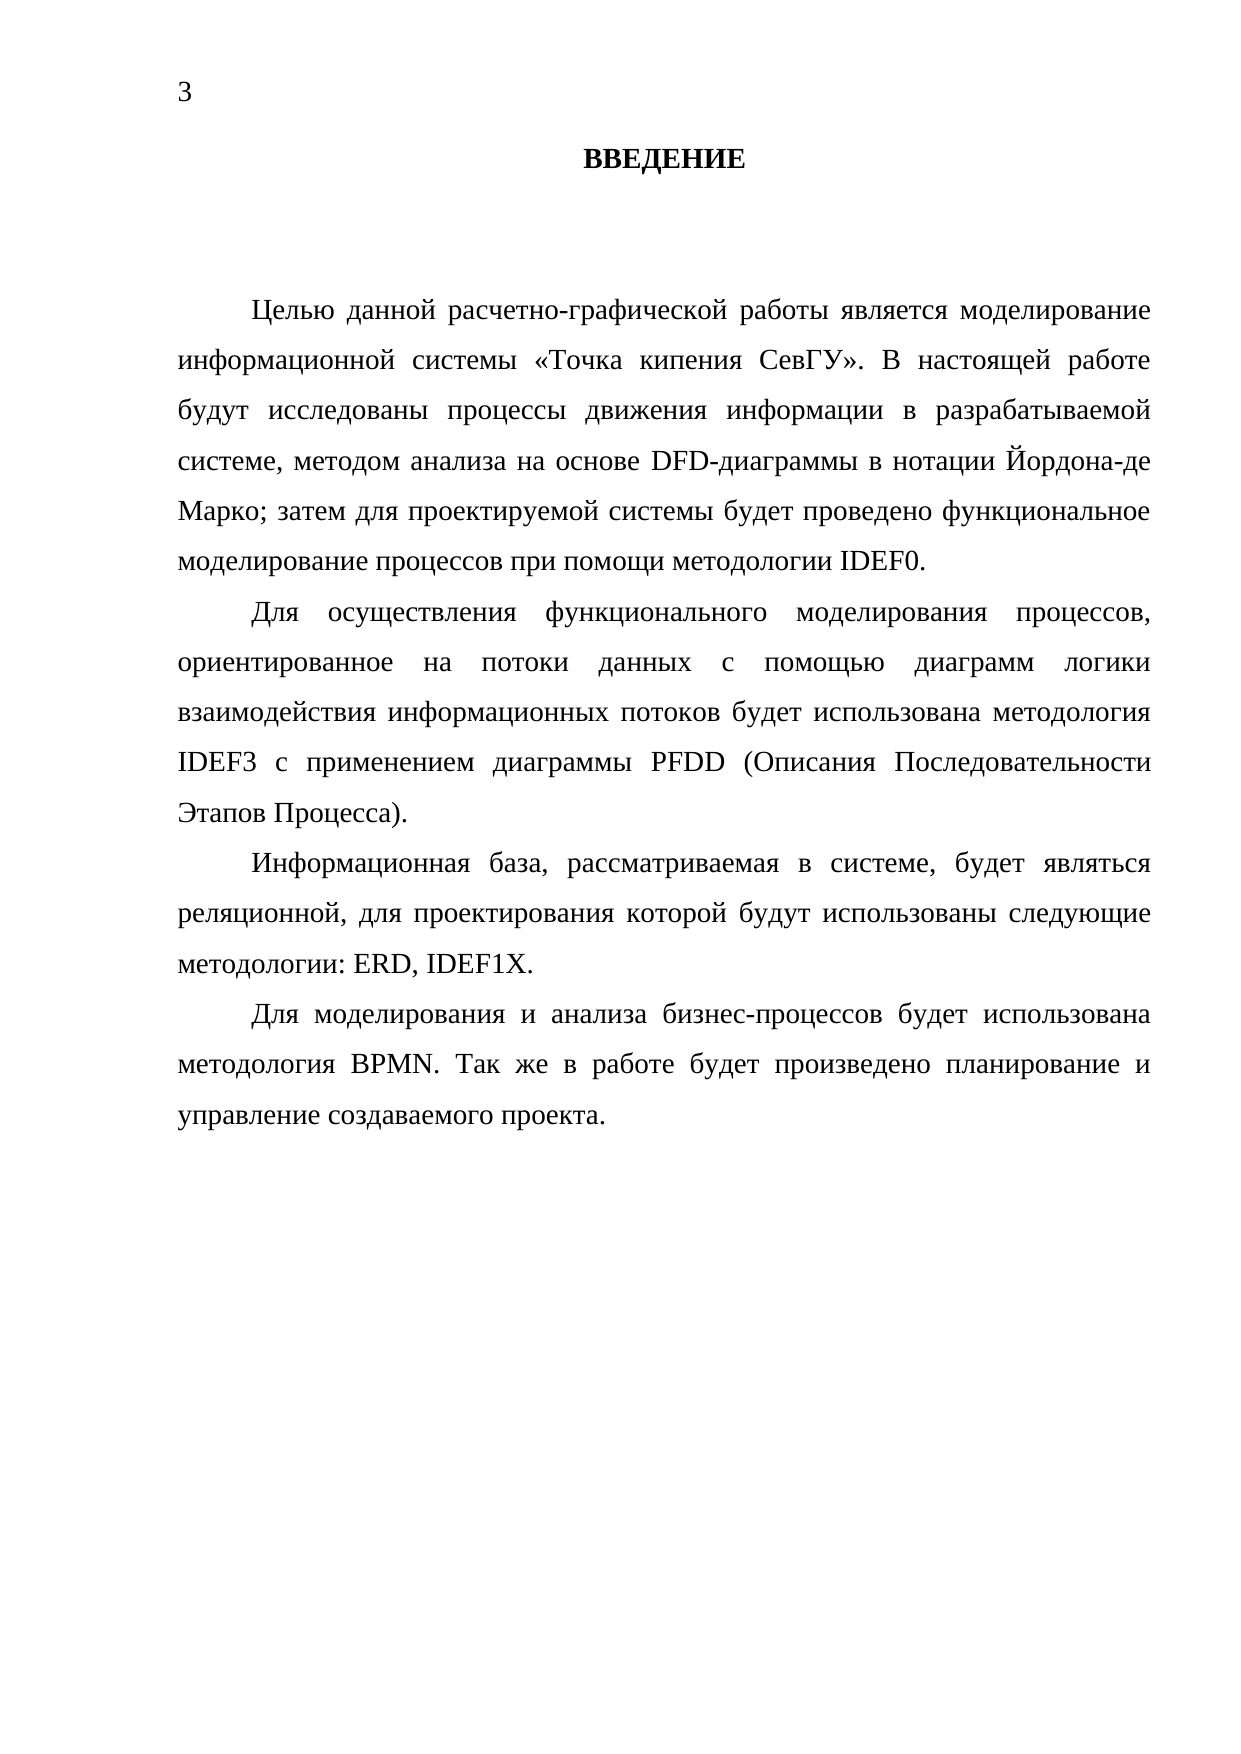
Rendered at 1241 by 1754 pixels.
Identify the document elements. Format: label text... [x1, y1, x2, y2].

text Для осуществления функционального моделирования процессов, ориентированное на потоки данных с помощью диаграмм логики взаимодействия информационных потоков будет использована методология IDEF3 с применением диаграммы PFDD (Описания Последовательности Этапов Процесса). [177, 594, 1152, 828]
text Целью данной расчетно-графической работы является моделирование информационной системы «Точка кипения СевГУ». В настоящей работе будут исследованы процессы движения информации в разрабатываемой системе, методом анализа на основе DFD-диаграммы в нотации Йордона-де Марко; затем для проектируемой системы будет проведено функциональное моделирование процессов при помощи методологии IDEF0. [177, 292, 1152, 577]
text Информационная база, рассматриваемая в системе, будет являться реляционной, для проектирования которой будут использованы следующие методологии: ERD, IDEF1X. [177, 845, 1152, 979]
subtitle ВВЕДЕНИЕ [177, 141, 1152, 174]
text Для моделирования и анализа бизнес-процессов будет использована методология BPMN. Так же в работе будет произведено планирование и управление создаваемого проекта. [177, 996, 1152, 1130]
